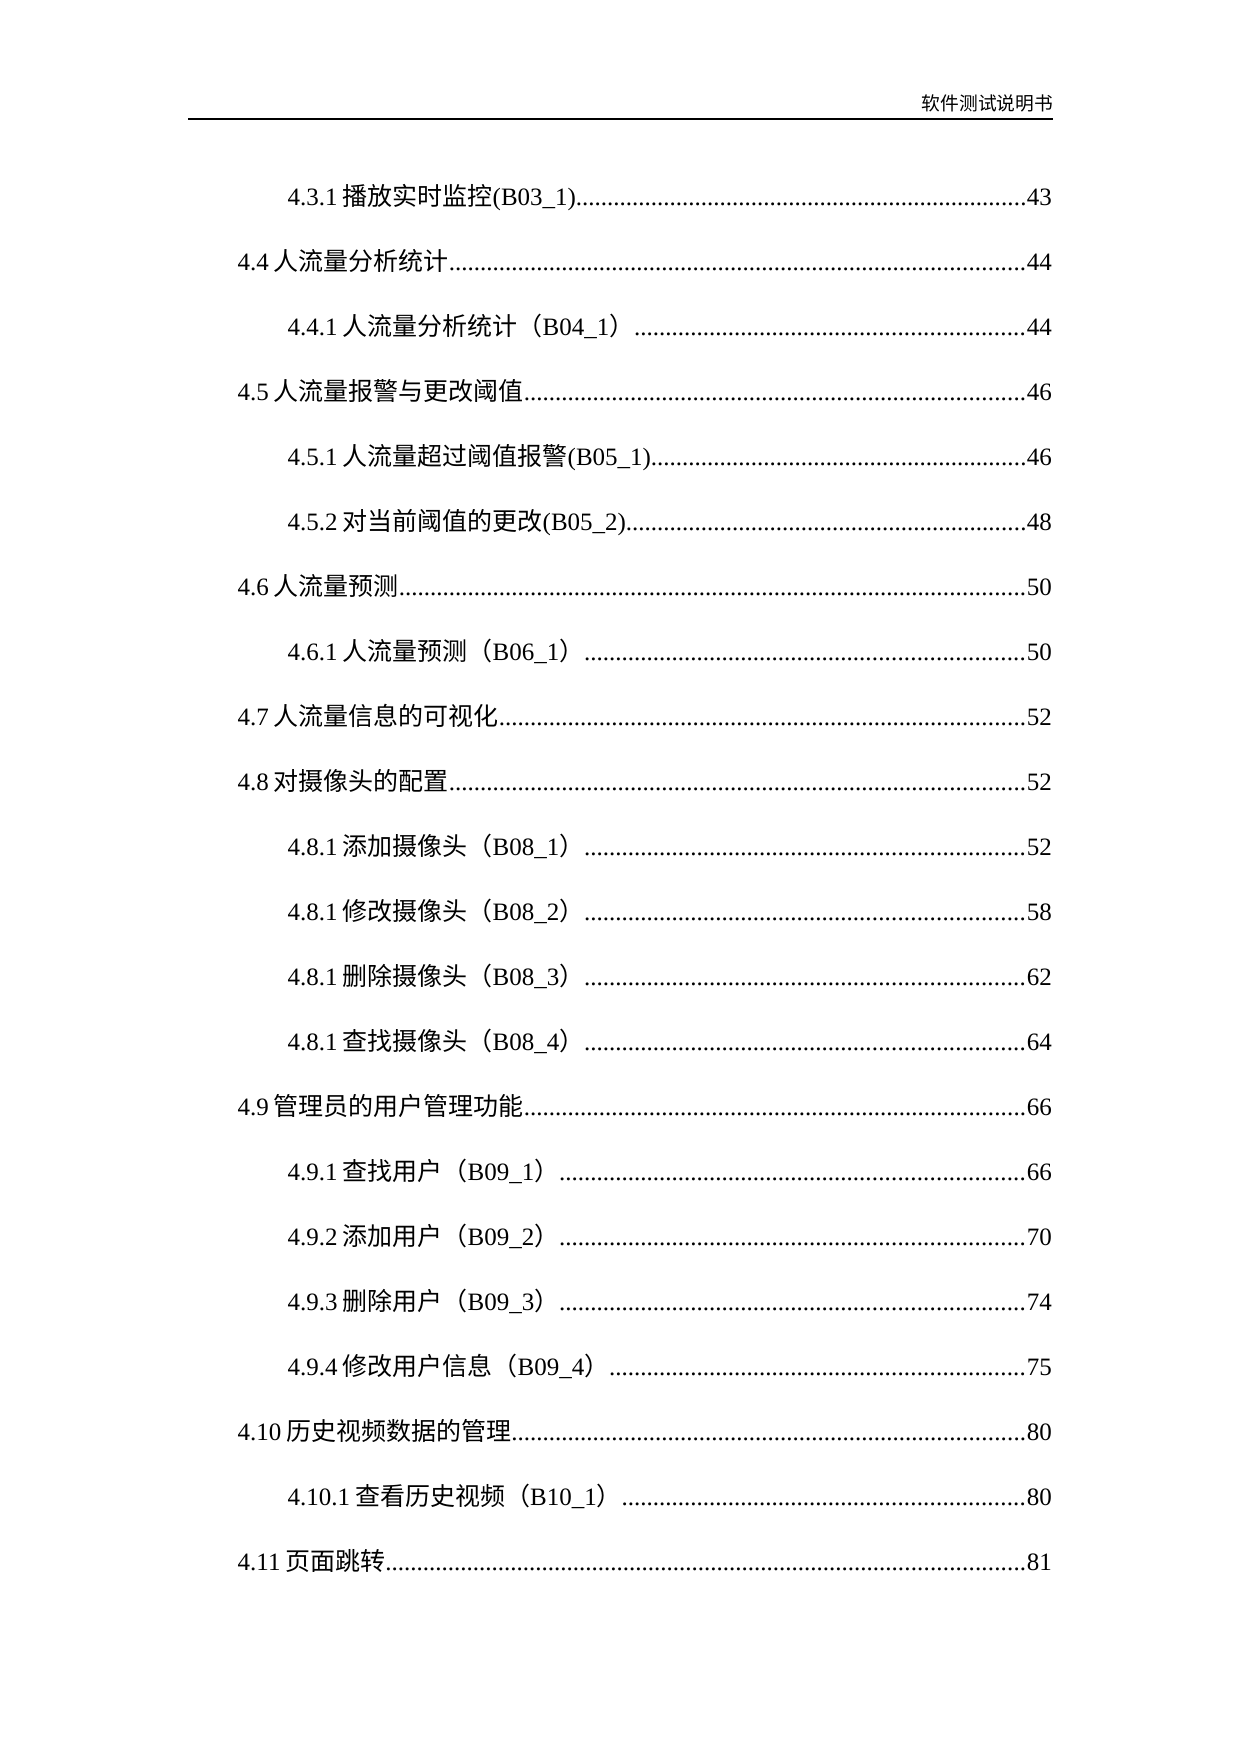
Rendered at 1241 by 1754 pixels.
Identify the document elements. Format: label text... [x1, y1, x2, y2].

text 4.6人流量预测 50 [237, 552, 1053, 617]
text 4.3.1播放实时监控(B03_1) 43 [287, 162, 1053, 227]
text 4.9.1查找用户（B09_1） 66 [287, 1137, 1053, 1202]
text 4.6.1人流量预测（B06_1） 50 [287, 617, 1053, 682]
text 4.8对摄像头的配置 52 [237, 747, 1053, 812]
text 4.4人流量分析统计 44 [237, 227, 1053, 292]
text 4.5.2对当前阈值的更改(B05_2) 48 [287, 487, 1053, 552]
text 4.9管理员的用户管理功能 66 [237, 1072, 1053, 1137]
text 4.7人流量信息的可视化 52 [237, 682, 1053, 747]
text 4.5人流量报警与更改阈值 46 [237, 357, 1053, 422]
text 4.8.1查找摄像头（B08_4） 64 [287, 1007, 1053, 1072]
text 4.5.1人流量超过阈值报警(B05_1) 46 [287, 422, 1053, 487]
text 4.10.1查看历史视频（B10_1） 80 [287, 1462, 1053, 1527]
text 4.8.1删除摄像头（B08_3） 62 [287, 942, 1053, 1007]
text 4.8.1添加摄像头（B08_1） 52 [287, 812, 1053, 877]
text 4.10历史视频数据的管理 80 [237, 1397, 1053, 1462]
text 4.9.2添加用户（B09_2） 70 [287, 1202, 1053, 1267]
text 4.9.3删除用户（B09_3） 74 [287, 1267, 1053, 1332]
text 4.4.1人流量分析统计（B04_1） 44 [287, 292, 1053, 357]
text 4.9.4修改用户信息（B09_4） 75 [287, 1332, 1053, 1397]
text 4.11页面跳转 81 [237, 1527, 1053, 1592]
text 4.8.1修改摄像头（B08_2） 58 [287, 877, 1053, 942]
